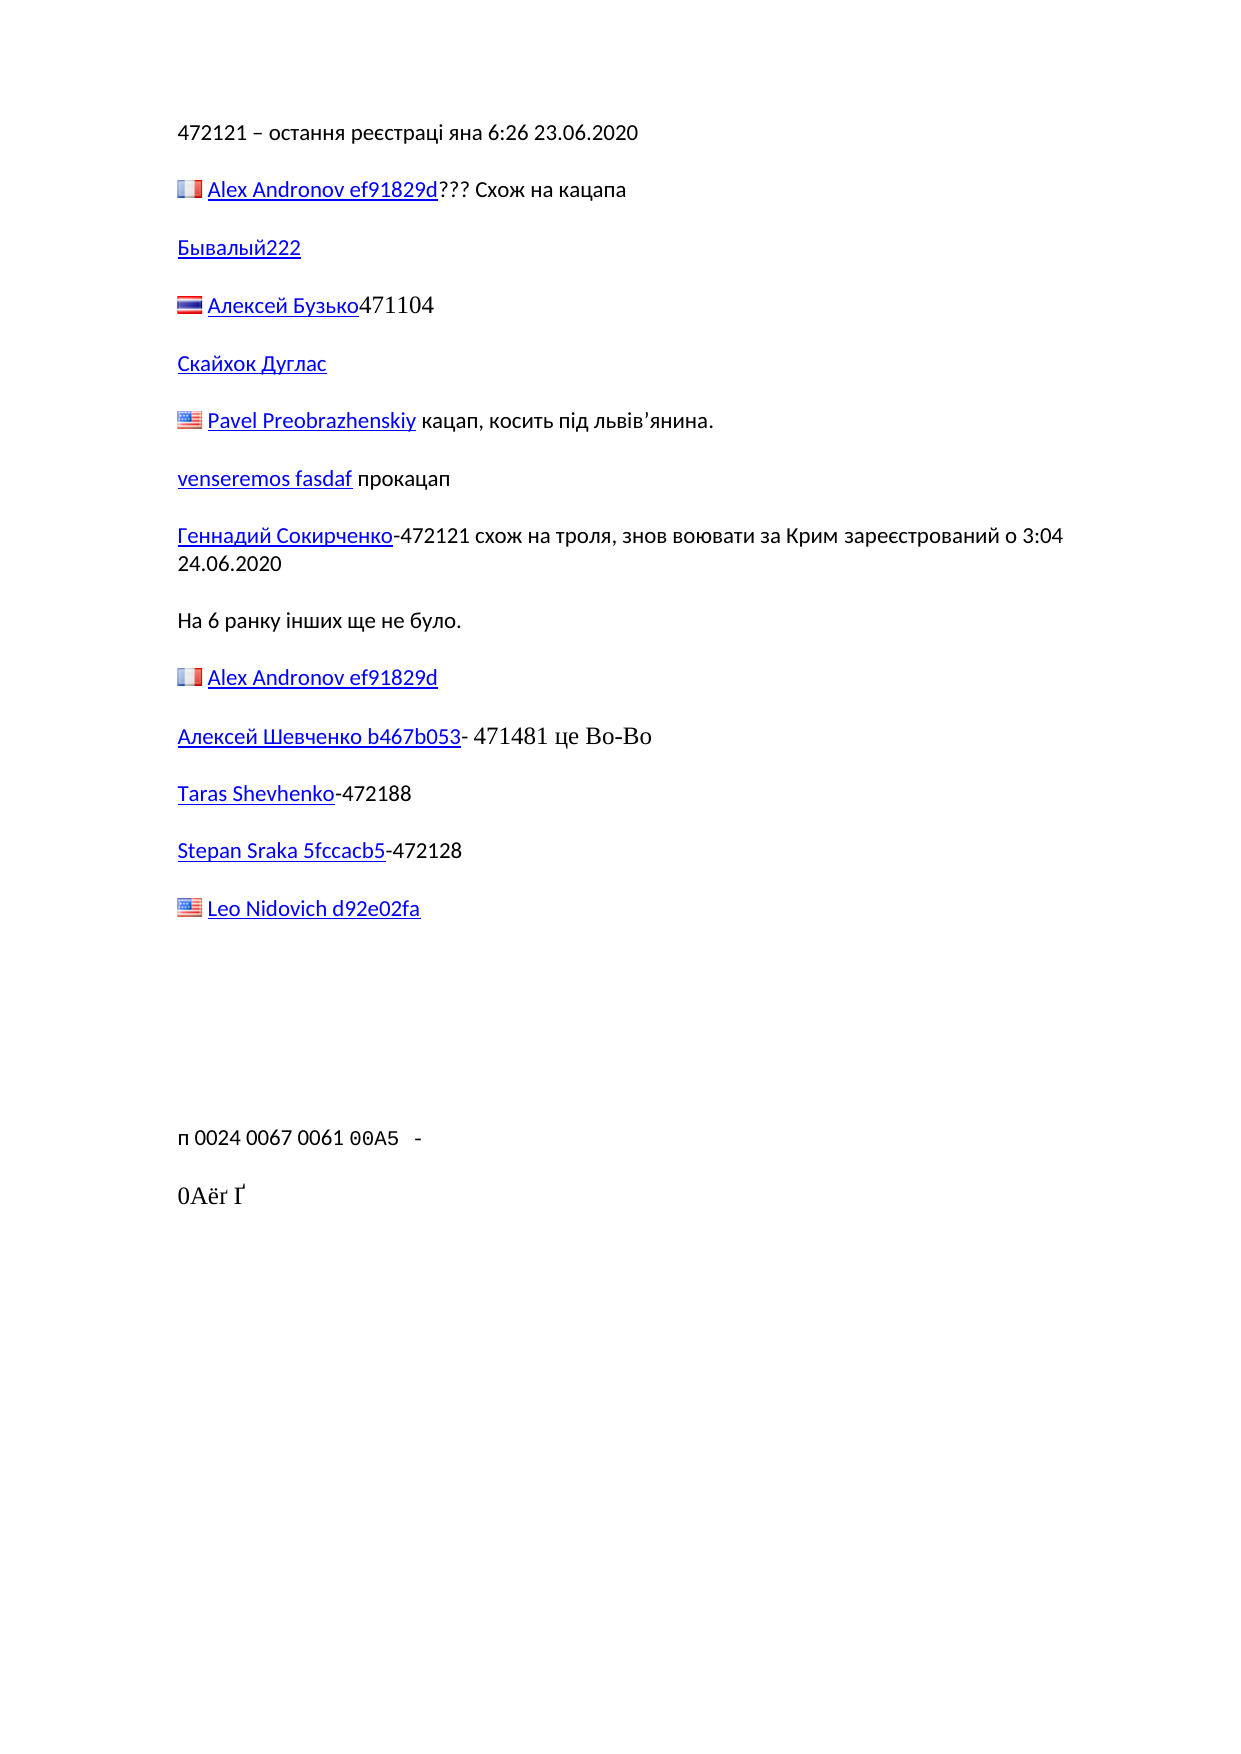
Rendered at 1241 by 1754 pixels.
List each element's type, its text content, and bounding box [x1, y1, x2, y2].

text Алексей Шевченко b467b053- 471481 це Во-Во [177, 721, 1152, 750]
text Бывалый222 [177, 233, 1152, 261]
text Скайхок Дуглас [177, 349, 1152, 377]
picture [177, 411, 203, 429]
text venseremos fasdaf прокацап [177, 464, 1152, 492]
text Taras Shevhenko-472188 [177, 779, 1152, 807]
picture [177, 898, 203, 917]
text Геннадий Сокирченко-472121 схож на троля, знов воювати за Крим зареєстрований о 3:04 24.06.2020 [177, 521, 1152, 577]
picture [177, 668, 203, 686]
text На 6 ранку інших ще не було. [177, 606, 1152, 634]
picture [177, 180, 203, 198]
text 0Aёґ Ґ [177, 1181, 1152, 1210]
text Pavel Preobrazhenskiy кацап, косить під львів’янина. [177, 406, 1152, 434]
text п 0024 0067 0061 00A5 - [177, 1123, 1152, 1152]
picture [177, 296, 203, 314]
text Stepan Sraka 5fccacb5-472128 [177, 837, 1152, 865]
text Alex Andronov ef91829d [177, 663, 1152, 692]
text Leo Nidovich d92e02fa [177, 894, 1152, 923]
text 472121 – остання реєстраці яна 6:26 23.06.2020 [177, 118, 1152, 146]
text Alex Andronov ef91829d??? Схож на кацапа [177, 175, 1152, 204]
text Алексей Бузько471104 [177, 290, 1152, 319]
